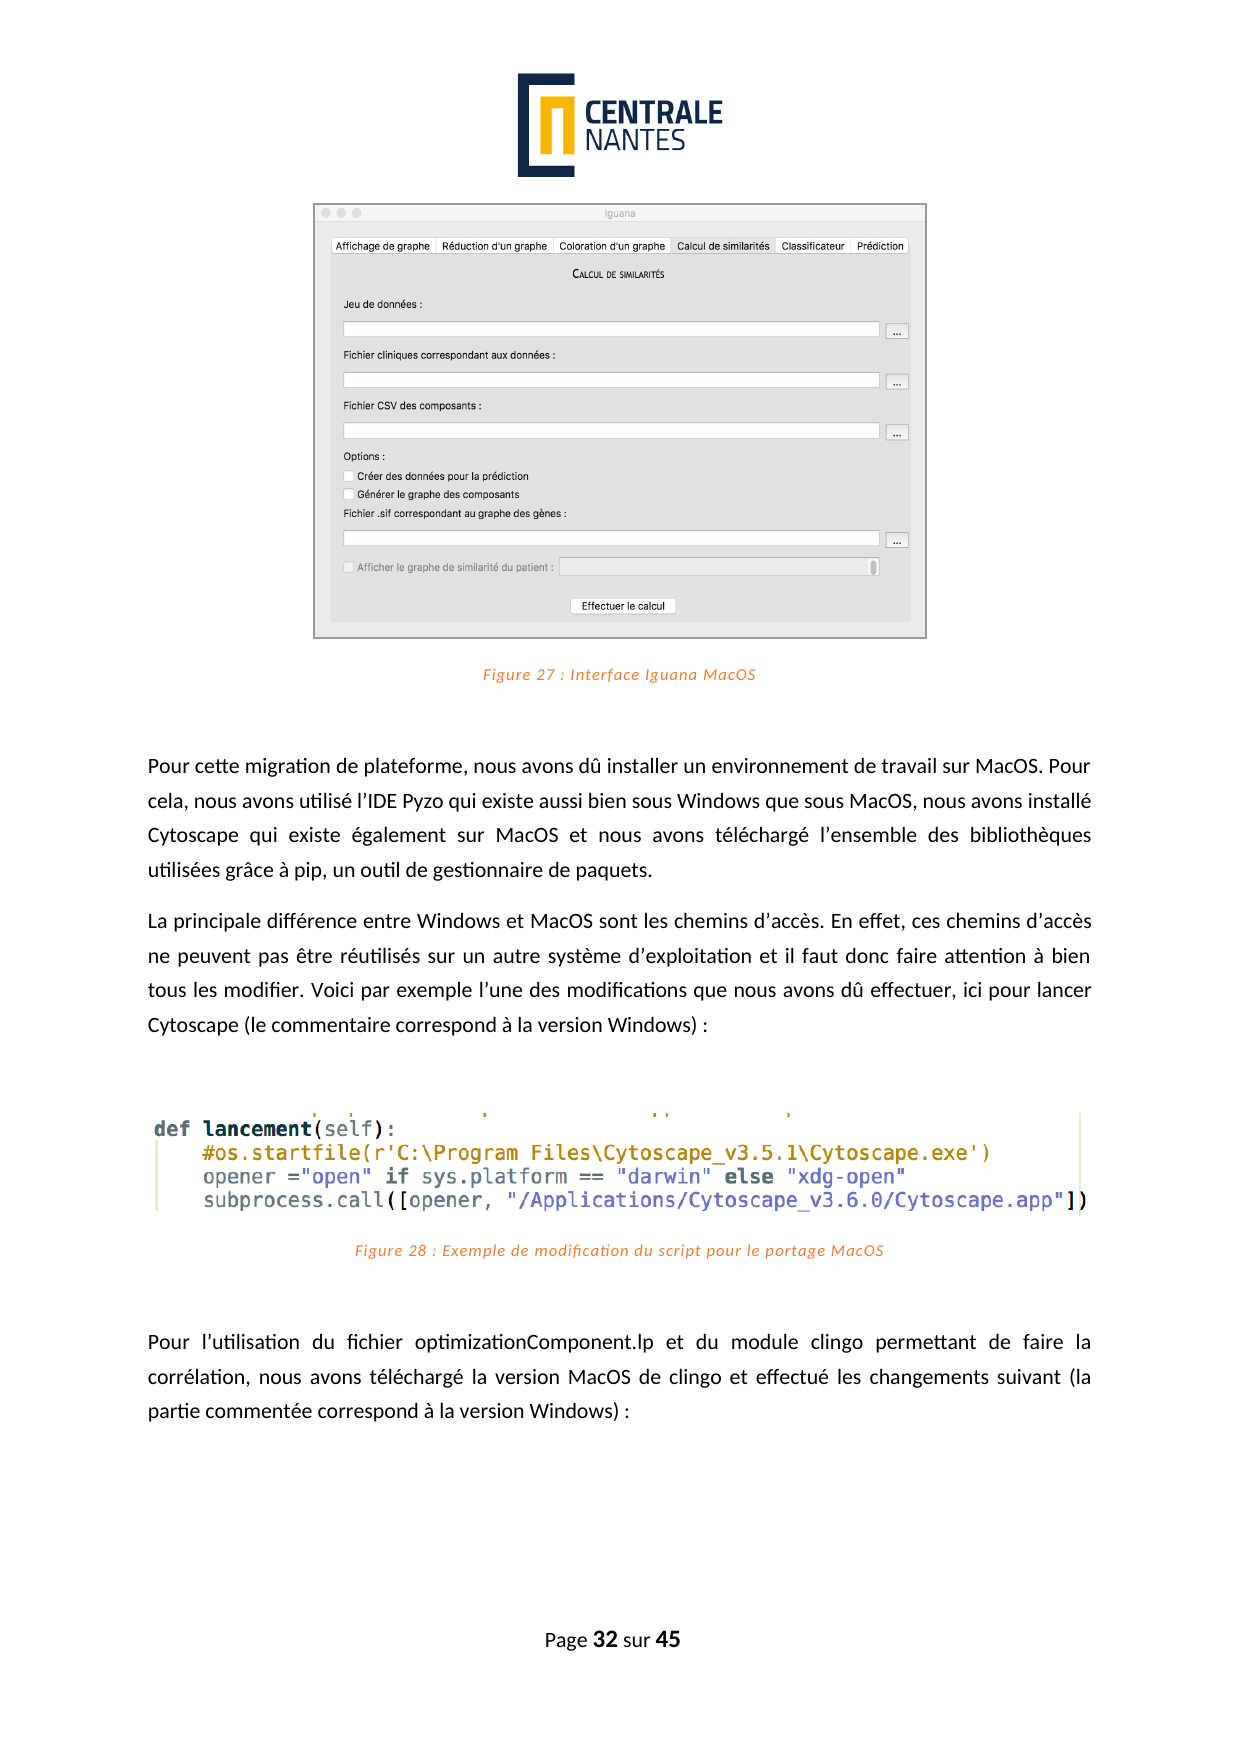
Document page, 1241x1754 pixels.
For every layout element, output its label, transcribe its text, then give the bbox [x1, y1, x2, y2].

text Figure 27 : Interface Iguana MacOS [148, 664, 1092, 684]
picture [315, 205, 925, 637]
text La principale différence entre Windows et MacOS sont les chemins d’accès. En effet, ces chemins d’accès ne peuvent pas être réutilisés sur un autre système d’exploitation et il faut donc faire attention à bien tous les modifier. Voici par exemple l’une des modifications que nous avons dû effectuer, ici pour lancer Cytoscape (le commentaire correspond à la version Windows) : [148, 907, 1092, 1038]
picture [517, 73, 723, 177]
picture [149, 1113, 1091, 1216]
text Pour l’utilisation du fichier optimizationComponent.lp et du module clingo permettant de faire la corrélation, nous avons téléchargé la version MacOS de clingo et effectué les changements suivant (la partie commentée correspond à la version Windows) : [148, 1328, 1092, 1424]
text Figure 28 : Exemple de modification du script pour le portage MacOS [148, 1240, 1092, 1260]
text Pour cette migration de plateforme, nous avons dû installer un environnement de travail sur MacOS. Pour cela, nous avons utilisé l’IDE Pyzo qui existe aussi bien sous Windows que sous MacOS, nous avons installé Cytoscape qui existe également sur MacOS et nous avons téléchargé l’ensemble des bibliothèques utilisées grâce à pip, un outil de gestionnaire de paquets. [148, 752, 1092, 883]
